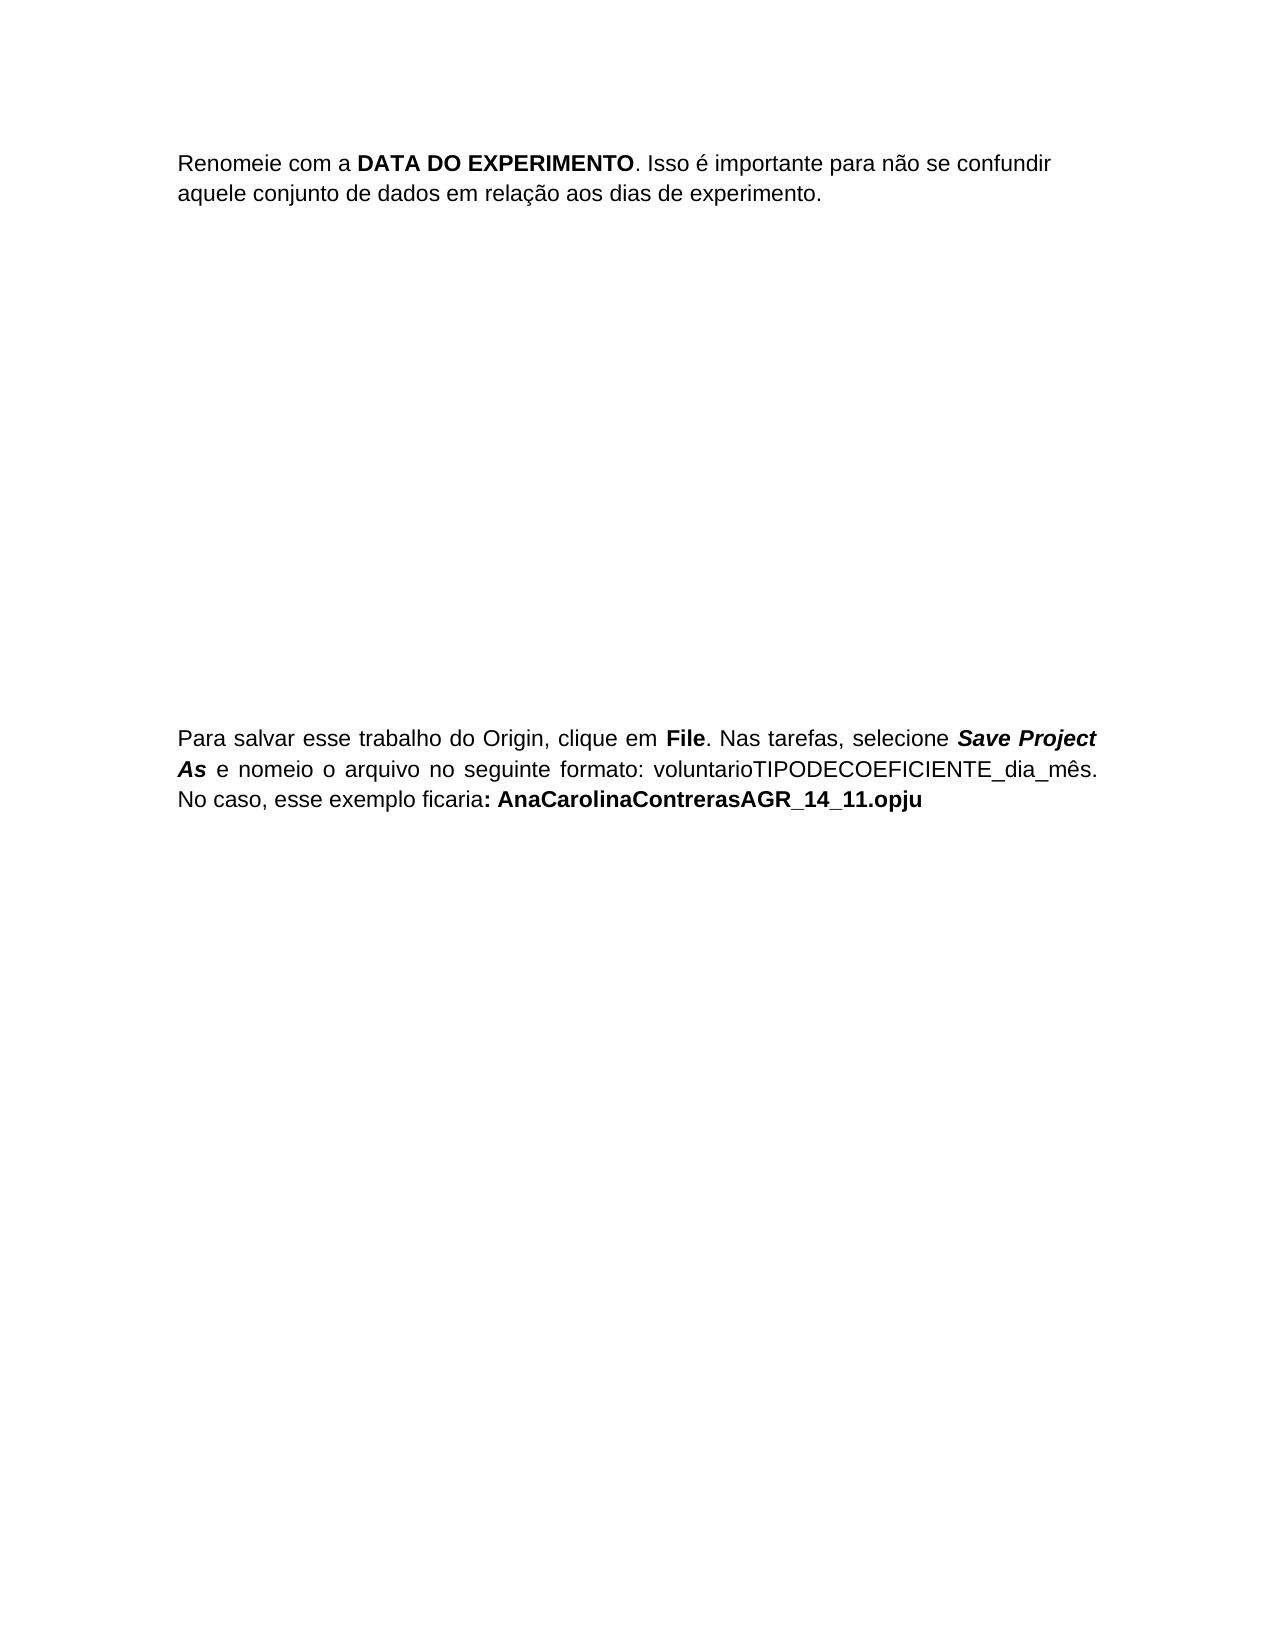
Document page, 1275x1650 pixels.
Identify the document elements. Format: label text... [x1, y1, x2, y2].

text Para salvar esse trabalho do Origin, clique em File. Nas tarefas, selecione Save Project As e nomeio o arquivo no seguinte formato: voluntarioTIPODECOEFICIENTE_dia_mês. No caso, esse exemplo ficaria: AnaCarolinaContrerasAGR_14_11.opju [177, 725, 1098, 812]
text Renomeie com a DATA DO EXPERIMENTO. Isso é importante para não se confundir aquele conjunto de dados em relação aos dias de experimento. [177, 150, 1098, 207]
